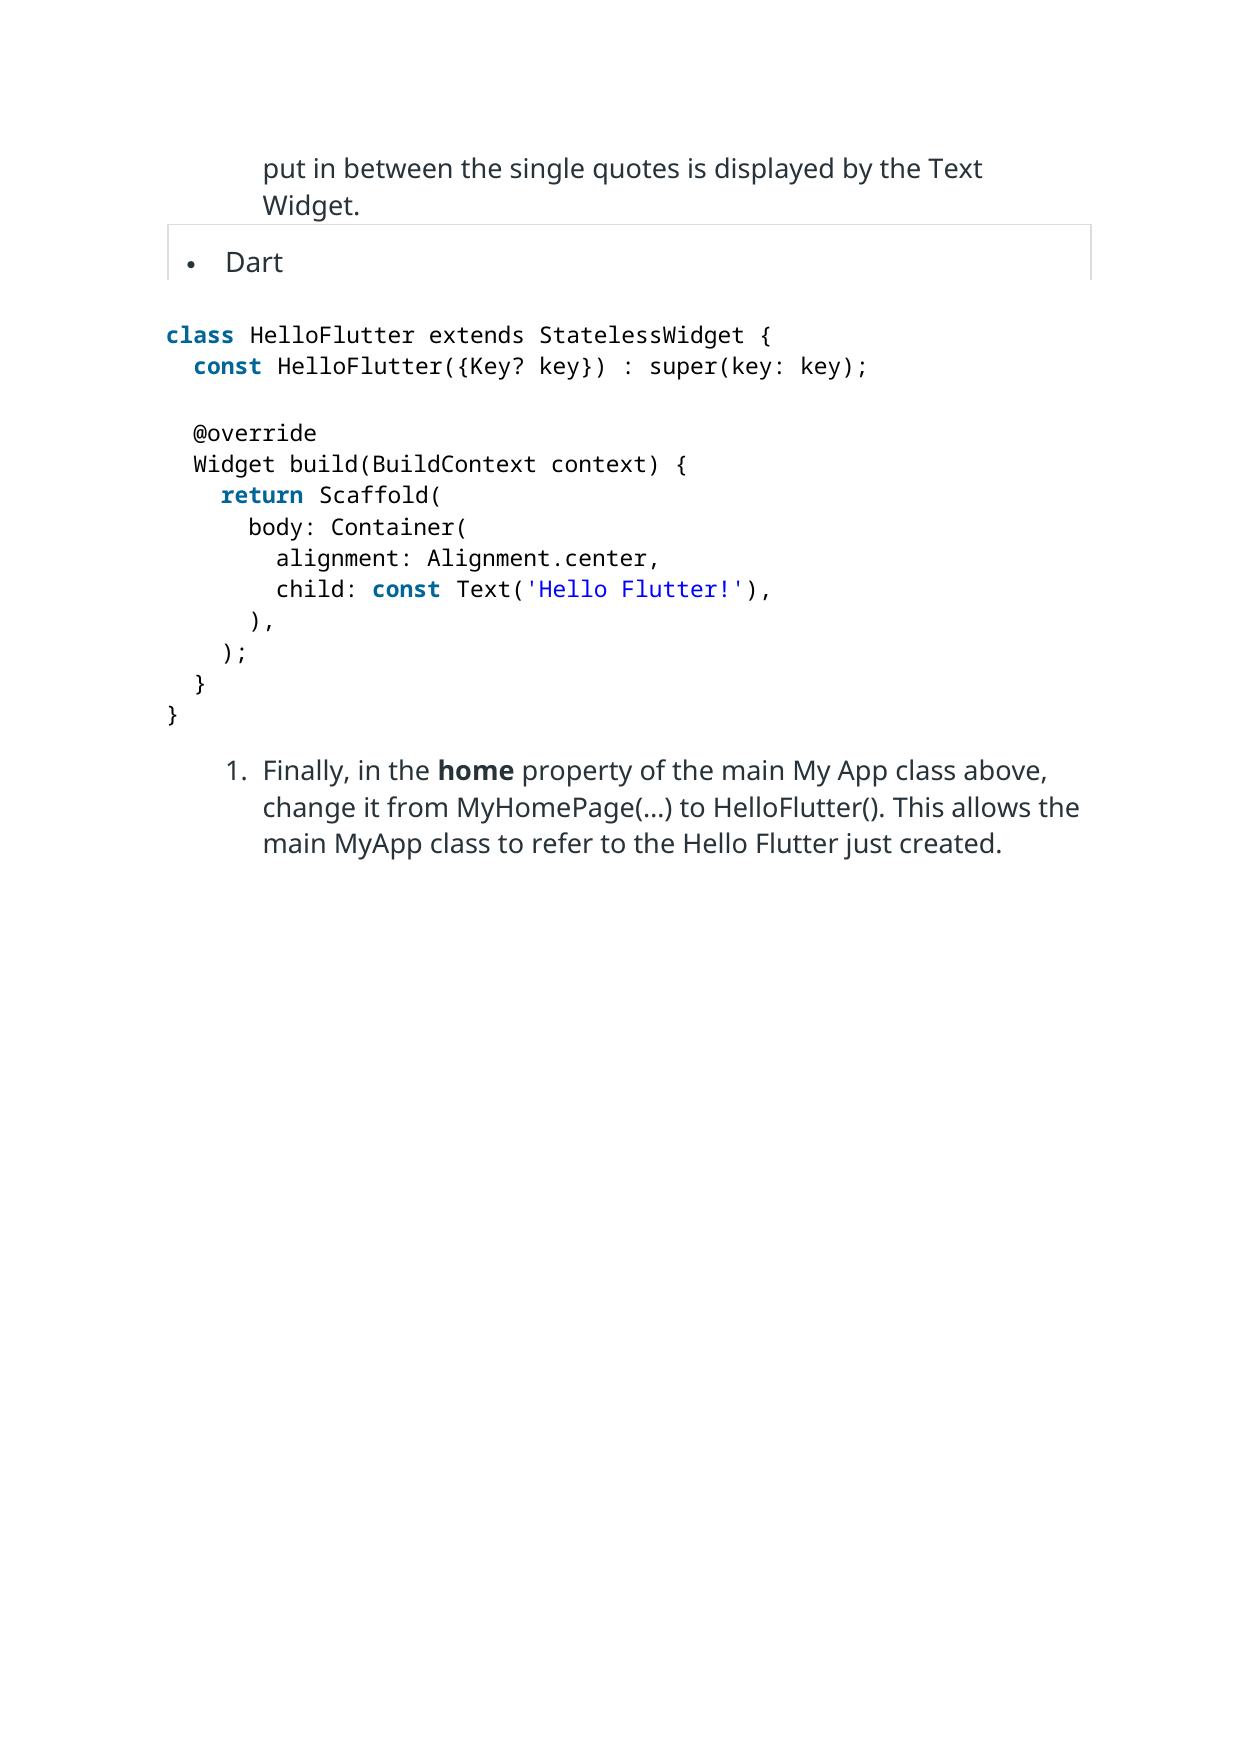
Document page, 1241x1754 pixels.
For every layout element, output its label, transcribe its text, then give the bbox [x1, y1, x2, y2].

list Dart [169, 225, 1090, 280]
table_header class HelloFlutter extends StatelessWidget { const HelloFlutter({Key? key}) : super(key: key); @override Widget build(BuildContext context) { return Scaffold( body: Container( alignment: Alignment.center, child: const Text('Hello Flutter!'), ), ); } } [150, 297, 1240, 751]
list Finally, in the home property of the main My App class above, change it from MyHomePage(…) to HelloFlutter(). This allows the main MyApp class to refer to the Hello Flutter just created. [225, 751, 1090, 862]
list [225, 150, 1090, 224]
